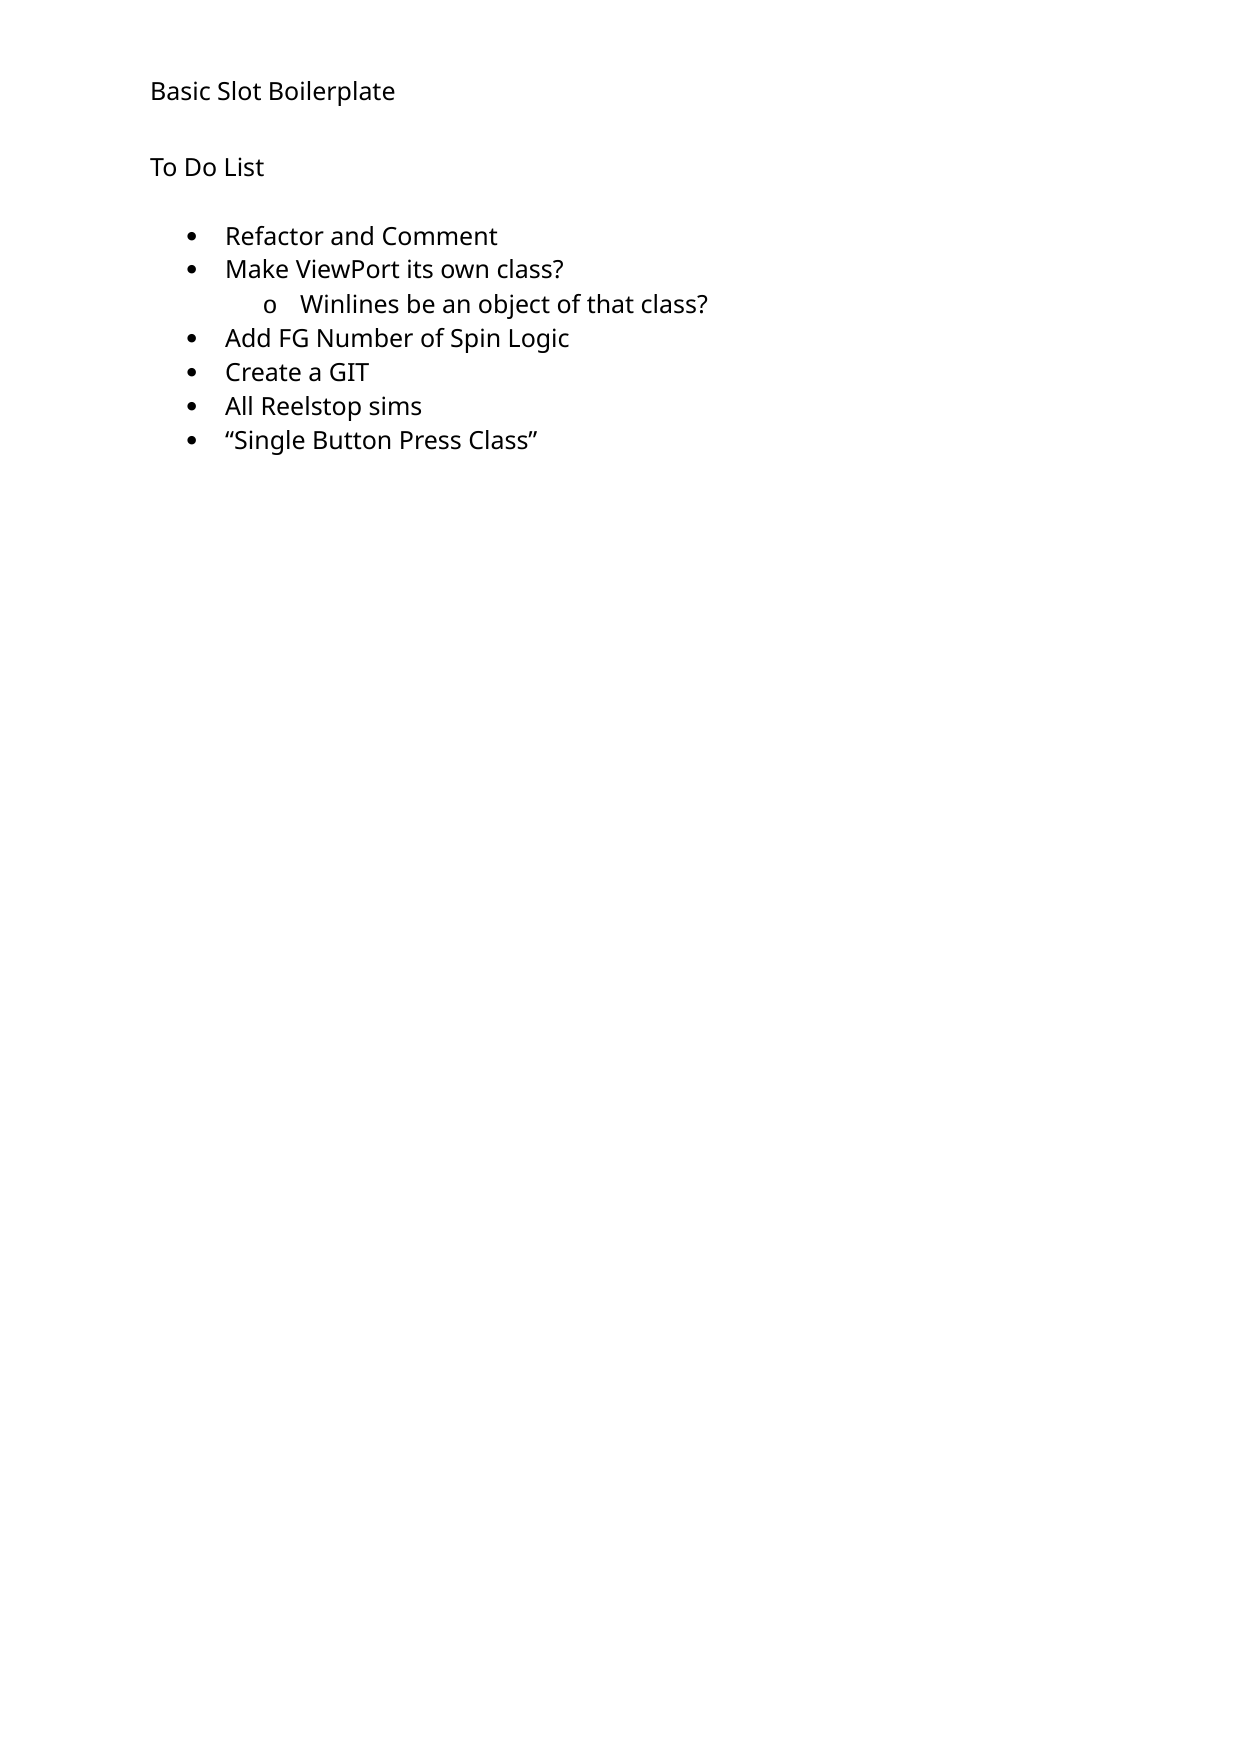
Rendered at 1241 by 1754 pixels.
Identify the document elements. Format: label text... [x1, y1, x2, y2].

list Make ViewPort its own class? [187, 252, 1090, 286]
list Winlines be an object of that class? [262, 286, 1090, 321]
list “Single Button Press Class” [187, 423, 1090, 457]
list Create a GIT [187, 354, 1090, 389]
list All Reelstop sims [187, 389, 1090, 423]
list Add FG Number of Spin Logic [187, 321, 1090, 354]
text To Do List [150, 150, 1090, 184]
list Refactor and Comment [187, 218, 1090, 252]
